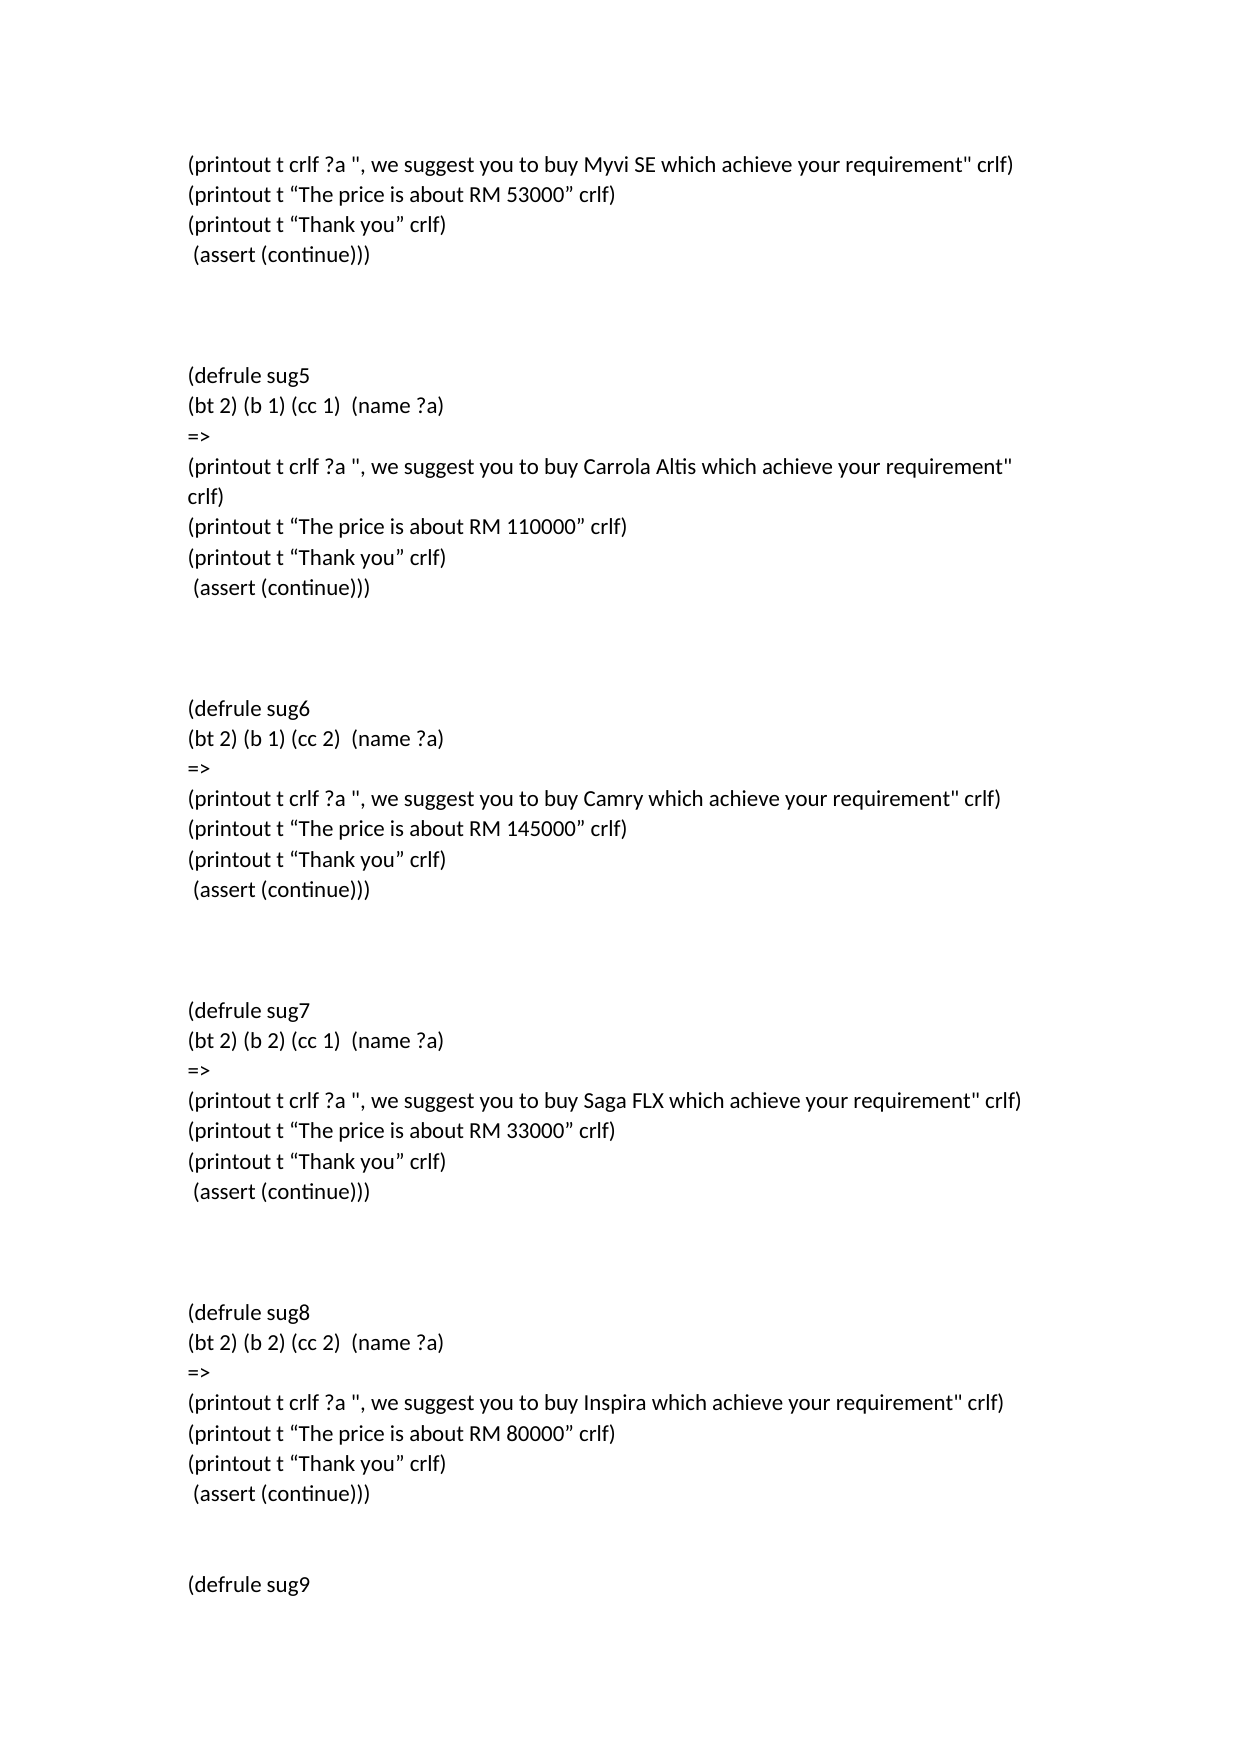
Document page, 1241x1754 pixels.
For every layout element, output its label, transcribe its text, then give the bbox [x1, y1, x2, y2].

text (printout t “The price is about RM 80000” crlf) [187, 1419, 1053, 1447]
text (bt 2) (b 1) (cc 1) (name ?a) [187, 392, 1053, 420]
text (defrule sug6 [187, 694, 1053, 722]
text (printout t crlf ?a ", we suggest you to buy Saga FLX which achieve your requirement" crlf) [187, 1086, 1053, 1114]
text (bt 2) (b 1) (cc 2) (name ?a) [187, 724, 1053, 752]
text (defrule sug8 [187, 1298, 1053, 1326]
text (assert (continue))) [187, 573, 1053, 601]
text (printout t “Thank you” crlf) [187, 1449, 1053, 1477]
text (defrule sug9 [187, 1570, 1053, 1598]
text => [187, 422, 1053, 450]
text (printout t crlf ?a ", we suggest you to buy Inspira which achieve your requirement" crlf) [187, 1388, 1053, 1417]
text (assert (continue))) [187, 1177, 1053, 1205]
text (printout t “Thank you” crlf) [187, 1147, 1053, 1175]
text (printout t “The price is about RM 145000” crlf) [187, 814, 1053, 843]
text (printout t “Thank you” crlf) [187, 543, 1053, 571]
text (printout t “Thank you” crlf) [187, 210, 1053, 238]
text (assert (continue))) [187, 1479, 1053, 1507]
text (printout t crlf ?a ", we suggest you to buy Myvi SE which achieve your requirement" crlf) [187, 150, 1053, 178]
text => [187, 1358, 1053, 1386]
text (printout t crlf ?a ", we suggest you to buy Carrola Altis which achieve your requirement" crlf) [187, 452, 1053, 510]
text (assert (continue))) [187, 241, 1053, 269]
text (printout t “The price is about RM 53000” crlf) [187, 180, 1053, 208]
text => [187, 754, 1053, 782]
text (printout t “The price is about RM 33000” crlf) [187, 1117, 1053, 1145]
text (defrule sug5 [187, 361, 1053, 389]
text => [187, 1056, 1053, 1084]
text (bt 2) (b 2) (cc 2) (name ?a) [187, 1328, 1053, 1356]
text (assert (continue))) [187, 875, 1053, 903]
text (bt 2) (b 2) (cc 1) (name ?a) [187, 1026, 1053, 1054]
text (printout t “Thank you” crlf) [187, 845, 1053, 873]
text (defrule sug7 [187, 996, 1053, 1024]
text (printout t “The price is about RM 110000” crlf) [187, 512, 1053, 541]
text (printout t crlf ?a ", we suggest you to buy Camry which achieve your requirement" crlf) [187, 784, 1053, 812]
